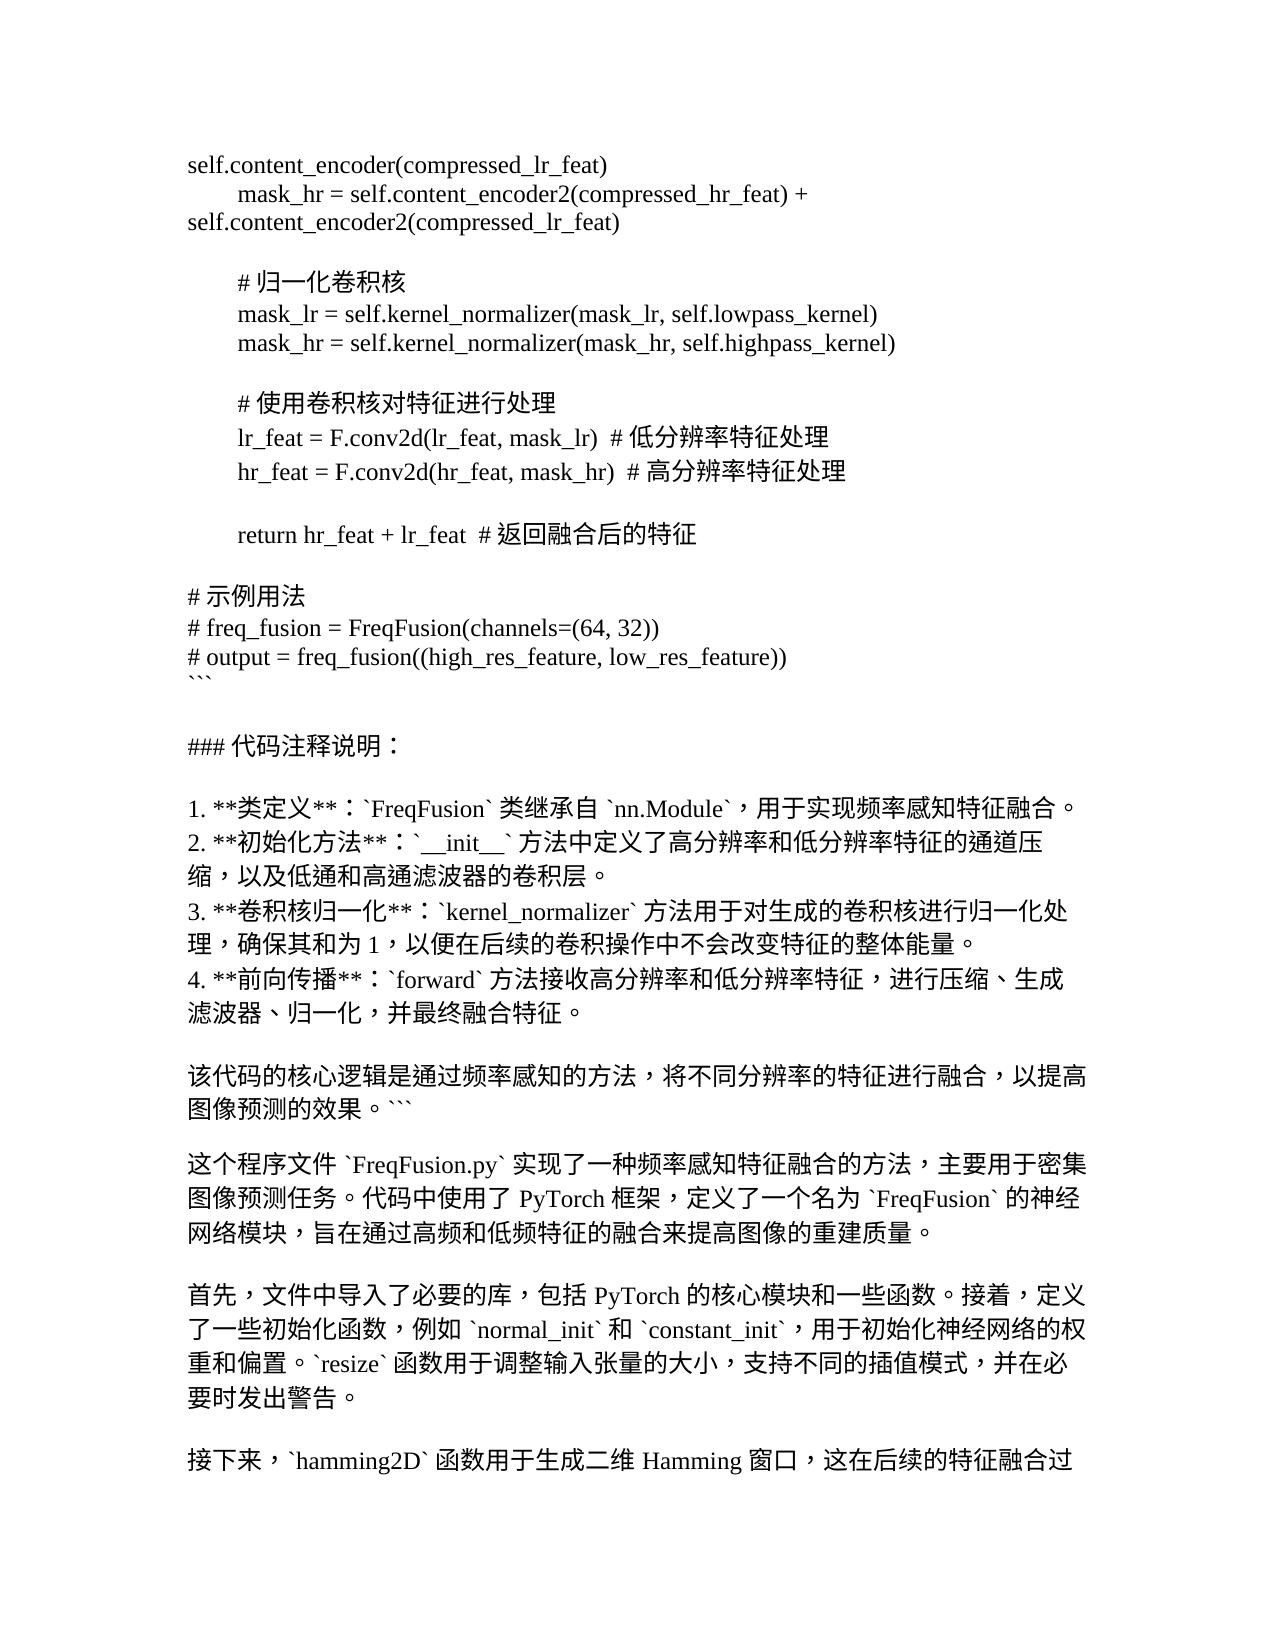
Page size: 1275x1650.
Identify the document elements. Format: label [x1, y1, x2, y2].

text [187, 1147, 1087, 1477]
text [187, 150, 1087, 1126]
